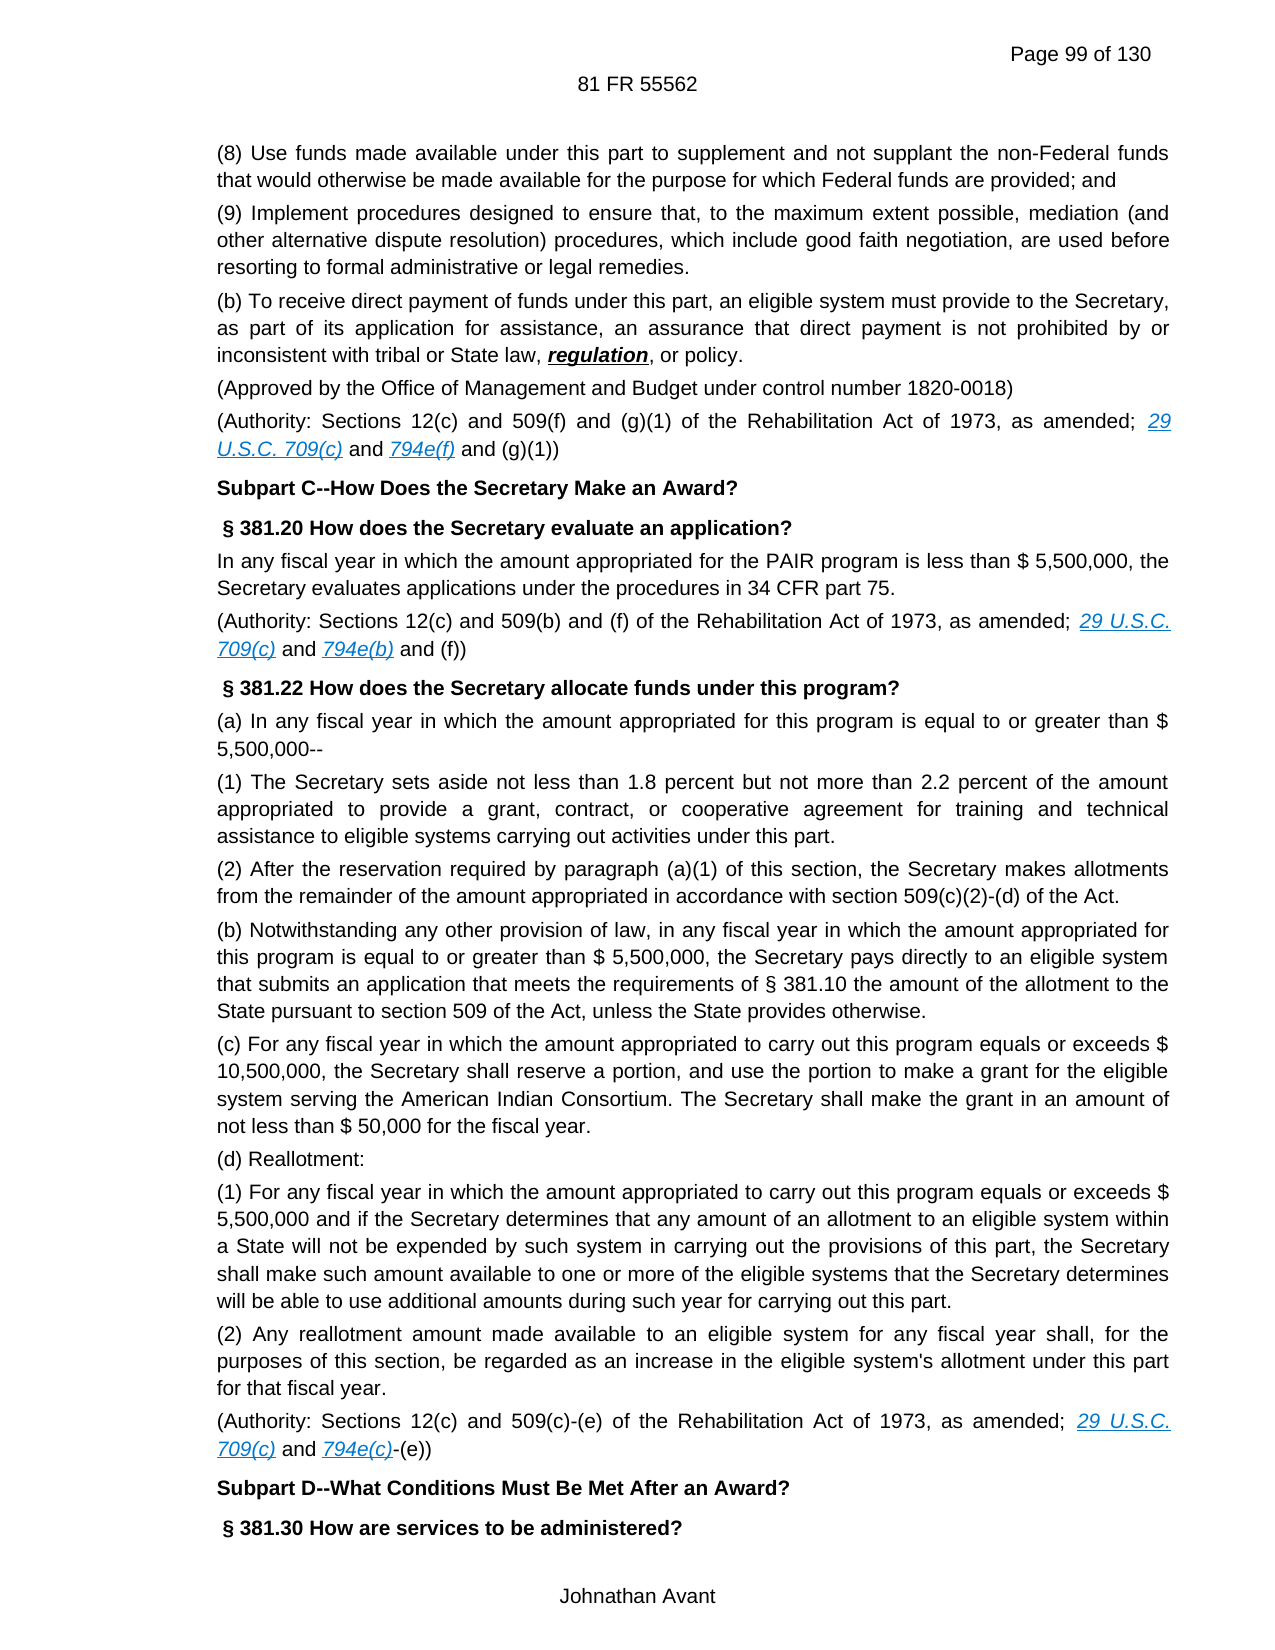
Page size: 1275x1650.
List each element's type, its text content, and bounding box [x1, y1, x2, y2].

text In any fiscal year in which the amount appropriated for the PAIR program is less than $ 5,500,000, the Secretary evaluates applications under the procedures in 34 CFR part 75. [217, 546, 1171, 600]
text (Authority: Sections 12(c) and 509(c)-(e) of the Rehabilitation Act of 1973, as amended; 29 U.S.C. 709(c) and 794e(c)-(e)) [217, 1406, 1171, 1460]
text (2) After the reservation required by paragraph (a)(1) of this section, the Secretary makes allotments from the remainder of the amount appropriated in accordance with section 509(c)(2)-(d) of the Act. [217, 854, 1171, 908]
text Subpart C--How Does the Secretary Make an Award? [217, 473, 1171, 500]
text (9) Implement procedures designed to ensure that, to the maximum extent possible, mediation (and other alternative dispute resolution) procedures, which include good faith negotiation, are used before resorting to formal administrative or legal remedies. [217, 198, 1171, 279]
text Subpart D--What Conditions Must Be Met After an Award? [217, 1473, 1171, 1500]
text (Authority: Sections 12(c) and 509(b) and (f) of the Rehabilitation Act of 1973, as amended; 29 U.S.C. 709(c) and 794e(b) and (f)) [217, 606, 1171, 660]
text (c) For any fiscal year in which the amount appropriated to carry out this program equals or exceeds $ 10,500,000, the Secretary shall reserve a portion, and use the portion to make a grant for the eligible system serving the American Indian Consortium. The Secretary shall make the grant in an amount of not less than $ 50,000 for the fiscal year. [217, 1029, 1171, 1137]
text (8) Use funds made available under this part to supplement and not supplant the non-Federal funds that would otherwise be made available for the purpose for which Federal funds are provided; and [217, 137, 1171, 192]
text (Authority: Sections 12(c) and 509(f) and (g)(1) of the Rehabilitation Act of 1973, as amended; 29 U.S.C. 709(c) and 794e(f) and (g)(1)) [217, 406, 1171, 460]
text (b) Notwithstanding any other provision of law, in any fiscal year in which the amount appropriated for this program is equal to or greater than $ 5,500,000, the Secretary pays directly to an eligible system that submits an application that meets the requirements of § 381.10 the amount of the allotment to the State pursuant to section 509 of the Act, unless the State provides otherwise. [217, 914, 1171, 1023]
text (1) The Secretary sets aside not less than 1.8 percent but not more than 2.2 percent of the amount appropriated to provide a grant, contract, or cooperative agreement for training and technical assistance to eligible systems carrying out activities under this part. [217, 767, 1171, 848]
text (b) To receive direct payment of funds under this part, an eligible system must provide to the Secretary, as part of its application for assistance, an assurance that direct payment is not prohibited by or inconsistent with tribal or State law, regulation, or policy. [217, 285, 1171, 367]
text § 381.22 How does the Secretary allocate funds under this program? [217, 673, 1171, 700]
text (2) Any reallotment amount made available to an eligible system for any fiscal year shall, for the purposes of this section, be regarded as an increase in the eligible system's allotment under this part for that fiscal year. [217, 1319, 1171, 1400]
text § 381.30 How are services to be administered? [217, 1512, 1171, 1539]
text (Approved by the Office of Management and Budget under control number 1820-0018) [217, 373, 1171, 400]
text (a) In any fiscal year in which the amount appropriated for this program is equal to or greater than $ 5,500,000-- [217, 706, 1171, 760]
text § 381.20 How does the Secretary evaluate an application? [217, 512, 1171, 539]
text (d) Reallotment: [217, 1144, 1171, 1171]
text (1) For any fiscal year in which the amount appropriated to carry out this program equals or exceeds $ 5,500,000 and if the Secretary determines that any amount of an allotment to an eligible system within a State will not be expended by such system in carrying out the provisions of this part, the Secretary shall make such amount available to one or more of the eligible systems that the Secretary determines will be able to use additional amounts during such year for carrying out this part. [217, 1177, 1171, 1312]
